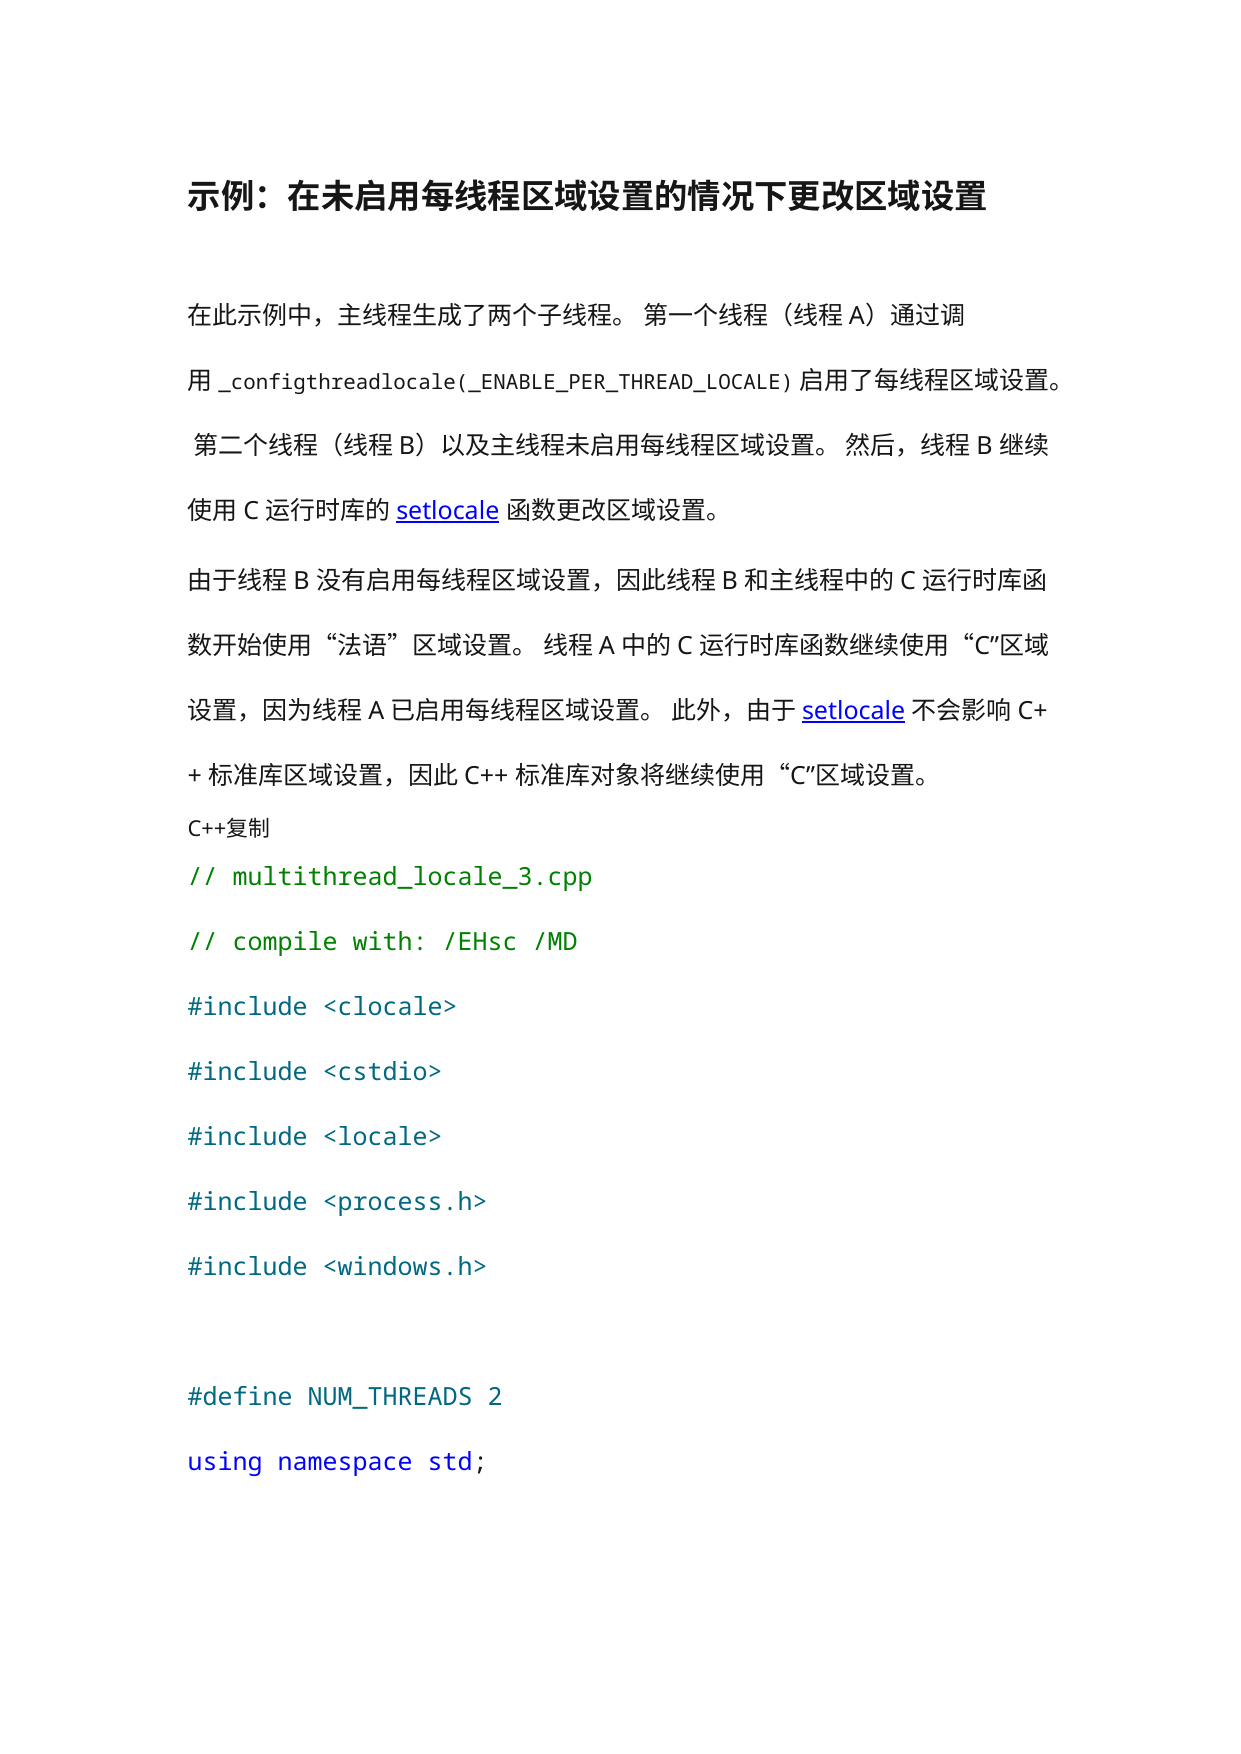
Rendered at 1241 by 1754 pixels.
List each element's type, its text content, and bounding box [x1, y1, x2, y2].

text #include <clocale> [187, 973, 1053, 1038]
text #include <windows.h> [187, 1233, 1053, 1298]
text // compile with: /EHsc /MD [187, 908, 1053, 973]
subtitle 示例：在未启用每线程区域设置的情况下更改区域设置 [187, 162, 1053, 227]
text C++复制 [187, 811, 1053, 843]
text #include <locale> [187, 1103, 1053, 1168]
text // multithread_locale_3.cpp [187, 843, 1053, 908]
text using namespace std; [187, 1428, 1053, 1493]
text #include <process.h> [187, 1168, 1053, 1233]
text 由于线程 B 没有启用每线程区域设置，因此线程 B 和主线程中的 C 运行时库函数开始使用“法语”区域设置。 线程 A 中的 C 运行时库函数继续使用“C”区域设置，因为线程 A 已启用每线程区域设置。 此外，由于 setlocale 不会影响 C++ 标准库区域设置，因此 C++ 标准库对象将继续使用“C”区域设置。 [187, 546, 1053, 806]
text #define NUM_THREADS 2 [187, 1363, 1053, 1428]
text #include <cstdio> [187, 1038, 1053, 1103]
text 在此示例中，主线程生成了两个子线程。 第一个线程（线程 A）通过调用 _configthreadlocale(_ENABLE_PER_THREAD_LOCALE) 启用了每线程区域设置。 第二个线程（线程 B）以及主线程未启用每线程区域设置。 然后，线程 B 继续使用 C 运行时库的 setlocale 函数更改区域设置。 [187, 281, 1053, 541]
